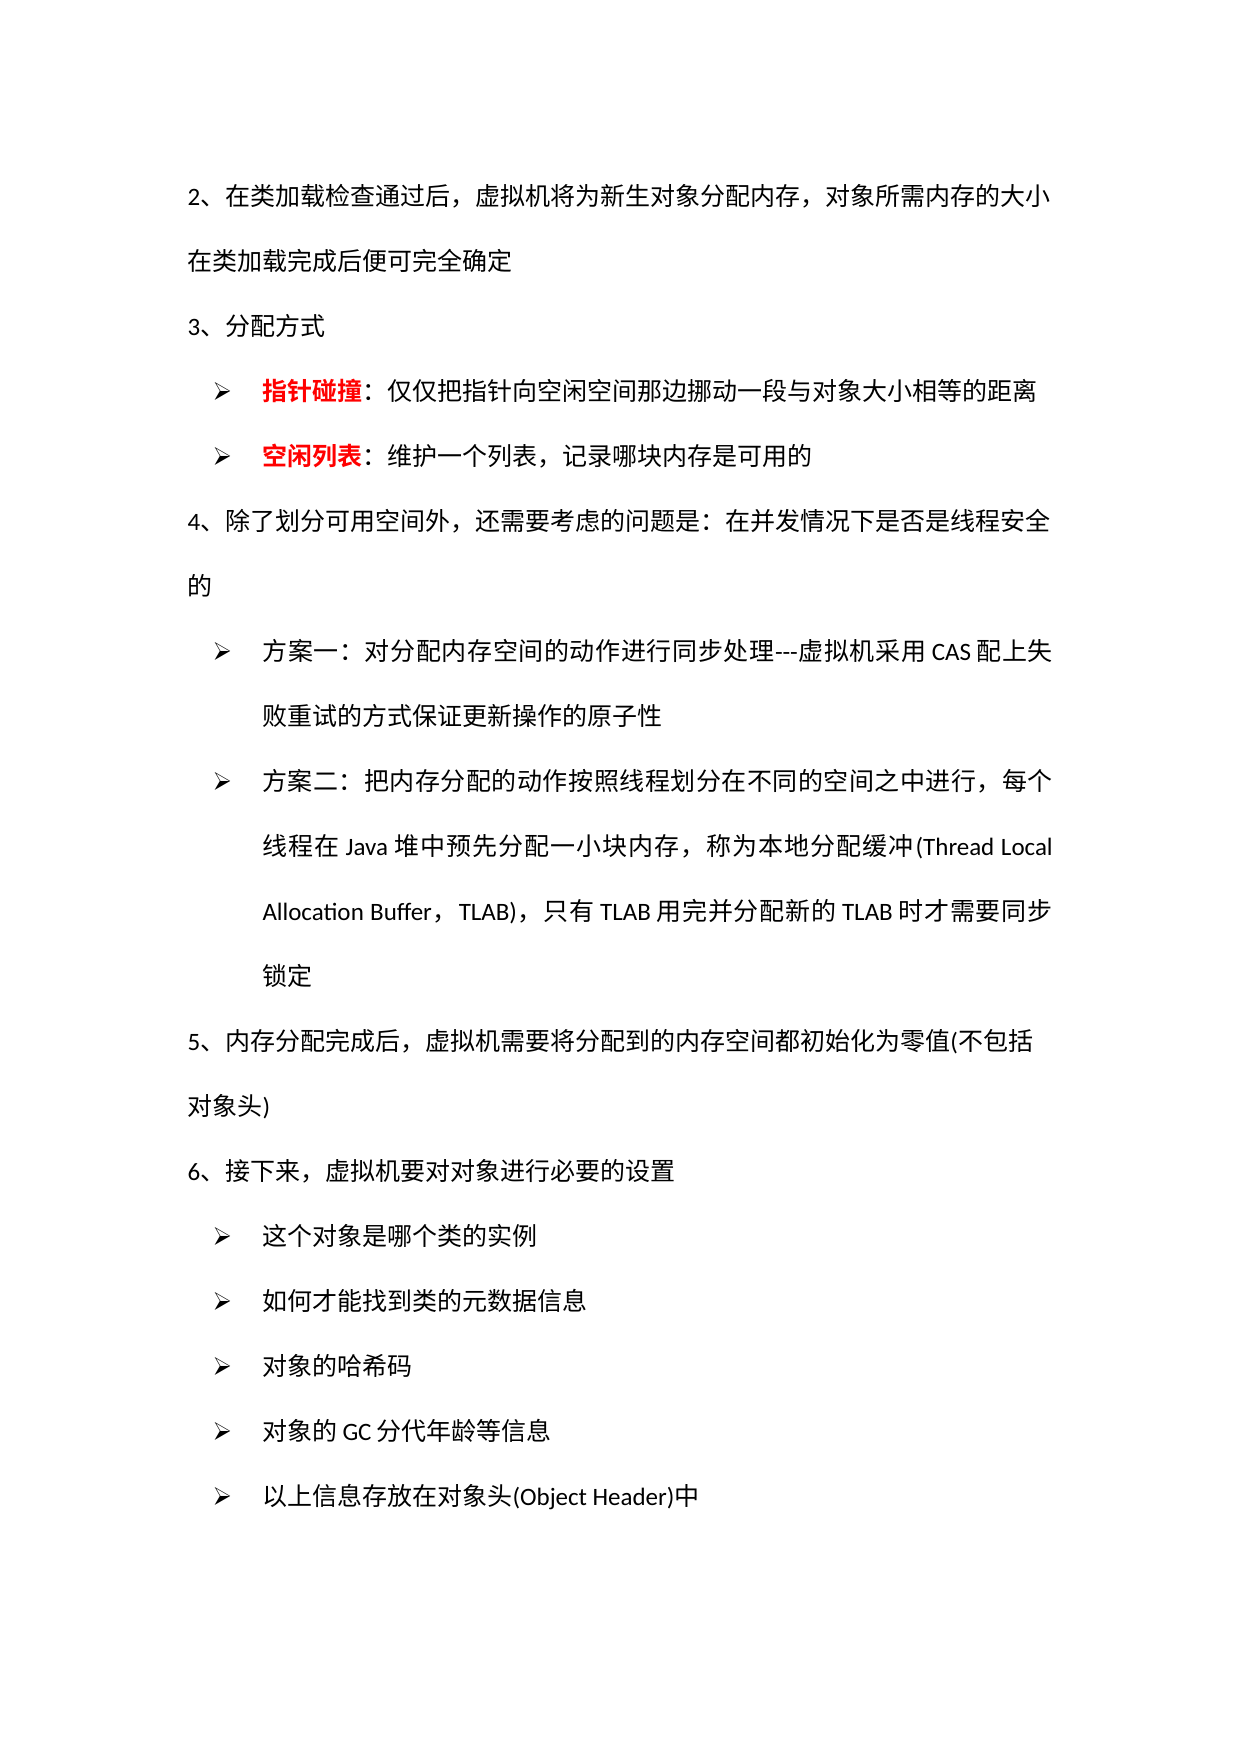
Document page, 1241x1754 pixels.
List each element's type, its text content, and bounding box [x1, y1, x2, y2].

list 这个对象是哪个类的实例 [212, 1202, 1053, 1267]
text 3、分配方式 [187, 292, 1053, 357]
list 对象的GC分代年龄等信息 [212, 1397, 1053, 1462]
list 方案二：把内存分配的动作按照线程划分在不同的空间之中进行，每个线程在Java堆中预先分配一小块内存，称为本地分配缓冲(Thread Local Allocation Buffer，TLAB)，只有TLAB用完并分配新的TLAB时才需要同步锁定 [212, 747, 1053, 1007]
list 以上信息存放在对象头(Object Header)中 [212, 1462, 1053, 1527]
list 空闲列表：维护一个列表，记录哪块内存是可用的 [212, 422, 1053, 487]
text 5、内存分配完成后，虚拟机需要将分配到的内存空间都初始化为零值(不包括对象头) [187, 1007, 1053, 1137]
list 方案一：对分配内存空间的动作进行同步处理---虚拟机采用CAS配上失败重试的方式保证更新操作的原子性 [212, 617, 1053, 747]
list 如何才能找到类的元数据信息 [212, 1267, 1053, 1332]
text 2、在类加载检查通过后，虚拟机将为新生对象分配内存，对象所需内存的大小在类加载完成后便可完全确定 [187, 162, 1053, 292]
list 对象的哈希码 [212, 1332, 1053, 1397]
text 6、接下来，虚拟机要对对象进行必要的设置 [187, 1137, 1053, 1202]
text 4、除了划分可用空间外，还需要考虑的问题是：在并发情况下是否是线程安全的 [187, 487, 1053, 617]
list 指针碰撞：仅仅把指针向空闲空间那边挪动一段与对象大小相等的距离 [212, 357, 1053, 422]
